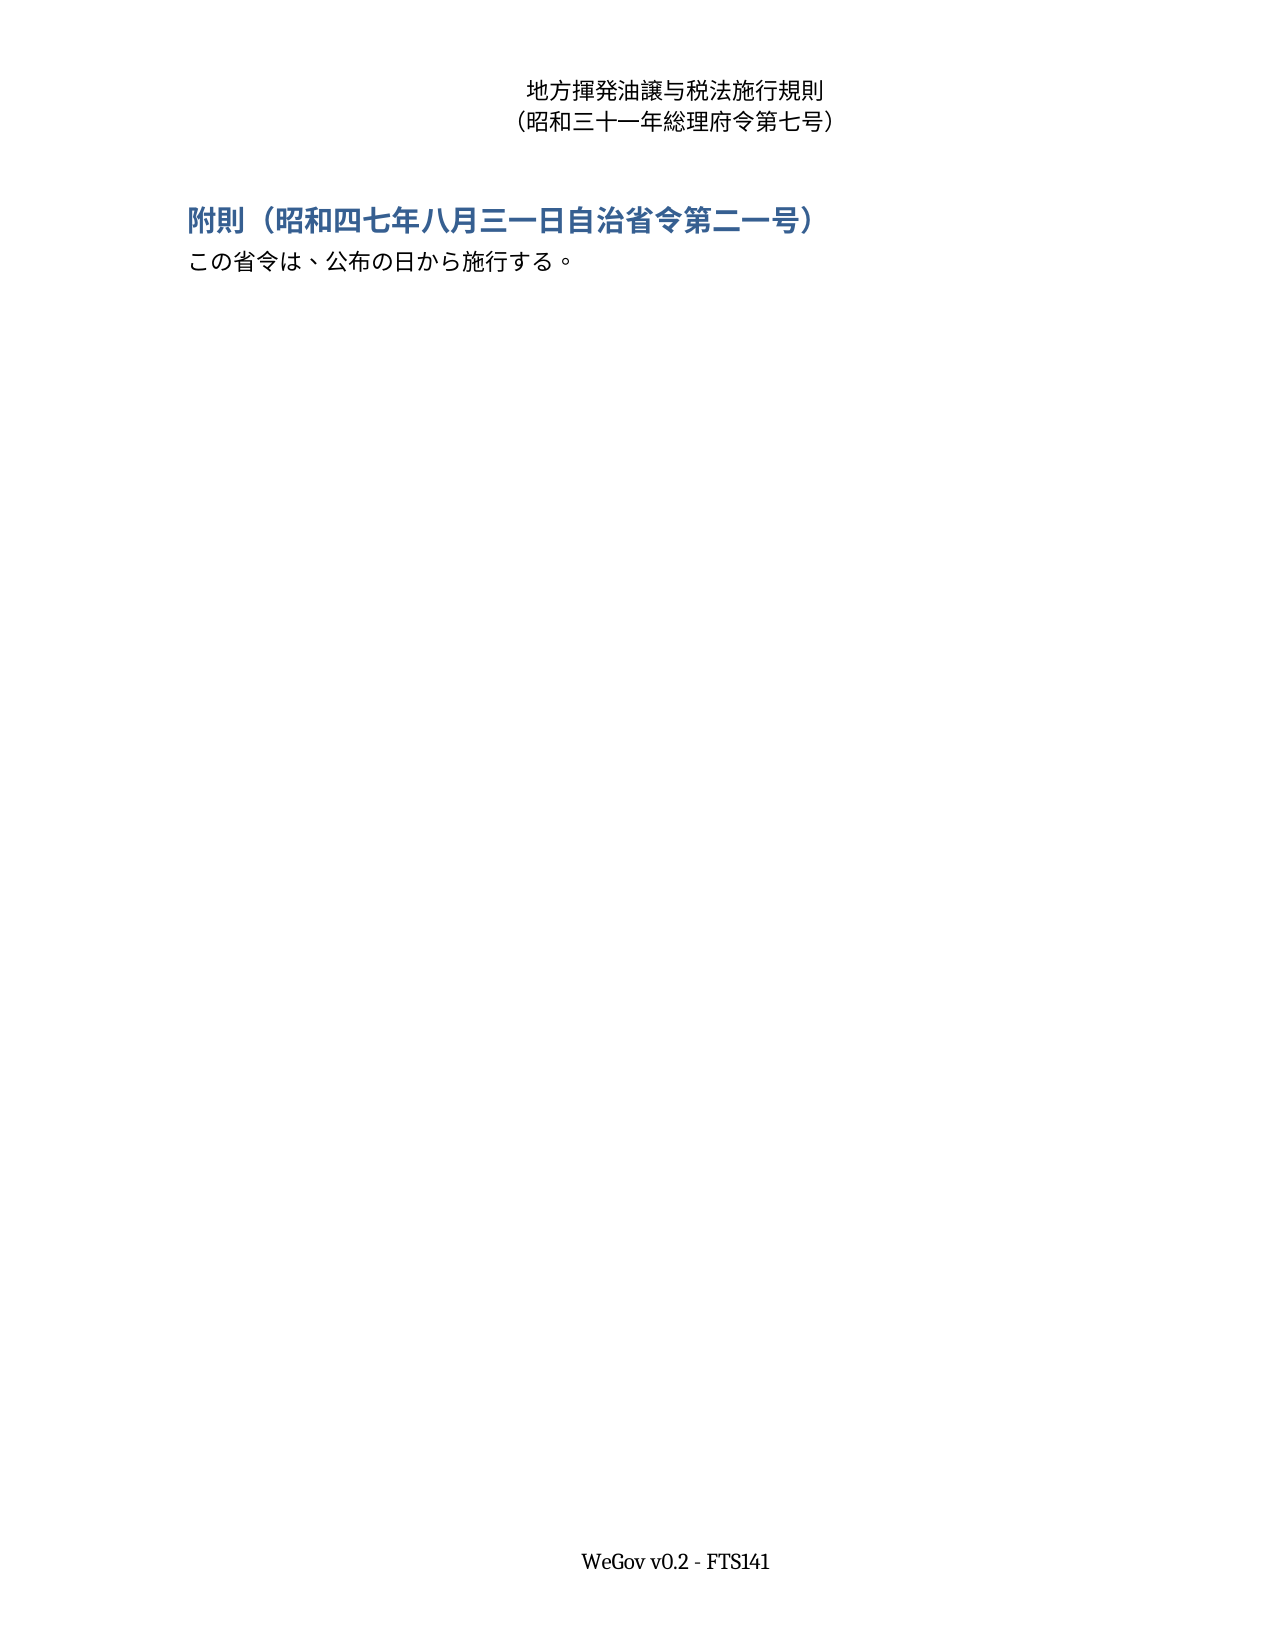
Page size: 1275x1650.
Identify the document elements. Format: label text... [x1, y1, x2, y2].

text この省令は、公布の日から施行する。 [187, 246, 1087, 277]
subtitle 附則（昭和四七年八月三一日自治省令第二一号） [187, 200, 1087, 240]
